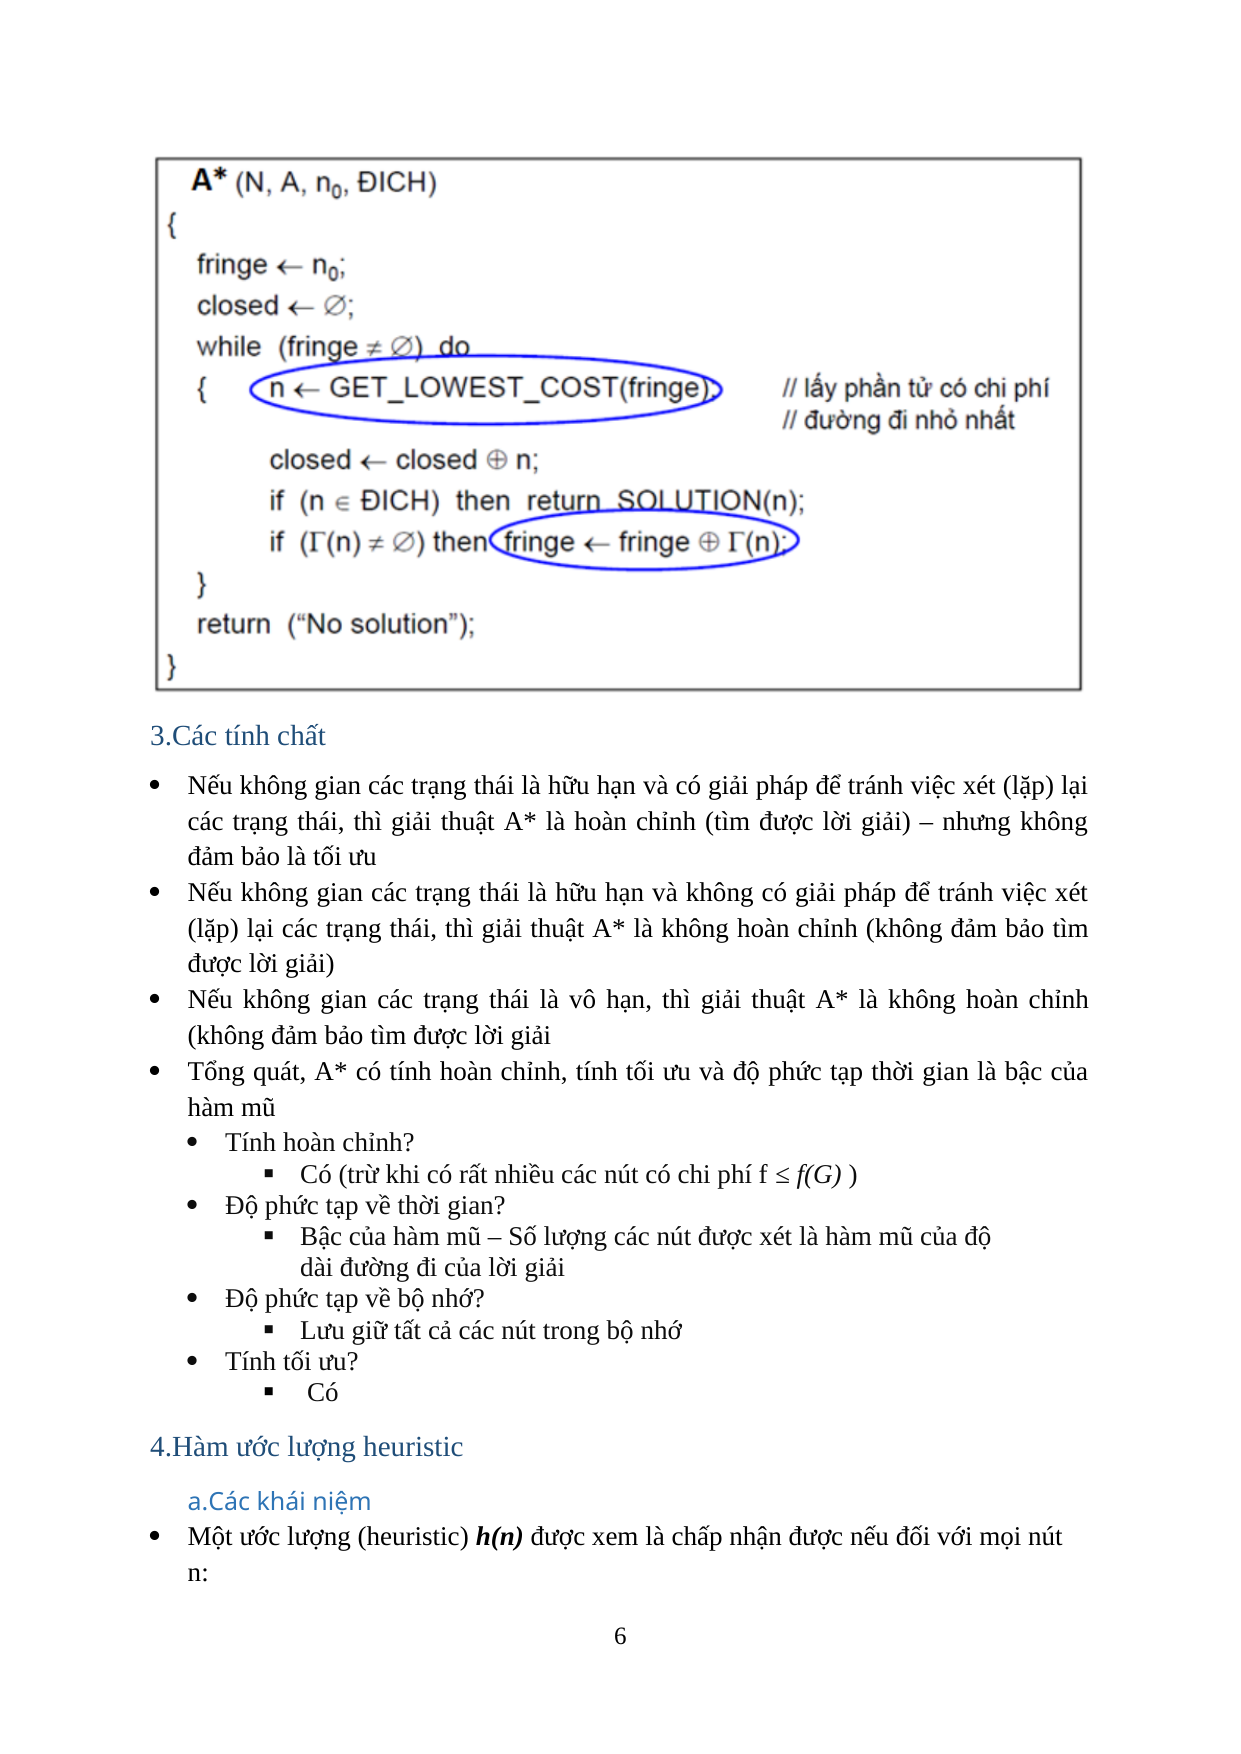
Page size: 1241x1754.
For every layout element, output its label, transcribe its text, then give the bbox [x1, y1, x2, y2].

list Nếu không gian các trạng thái là hữu hạn và không có giải pháp để tránh việc xét (lặp) lại các trạng thái, thì giải thuật A* là không hoàn chỉnh (không đảm bảo tìm được lời giải) [150, 876, 1090, 979]
list Lưu giữ tất cả các nút trong bộ nhớ [262, 1314, 1090, 1345]
list Có [262, 1376, 1090, 1408]
subtitle 3.Các tính chất [150, 718, 1090, 752]
list Tổng quát, A* có tính hoàn chỉnh, tính tối ưu và độ phức tạp thời gian là bậc của hàm mũ [150, 1055, 1090, 1122]
picture [150, 150, 1091, 700]
list Có (trừ khi có rất nhiều các nút có chi phí f ≤ f(G) ) [262, 1158, 1090, 1189]
list Nếu không gian các trạng thái là hữu hạn và có giải pháp để tránh việc xét (lặp) lại các trạng thái, thì giải thuật A* là hoàn chỉnh (tìm được lời giải) – nhưng không đảm bảo là tối ưu [150, 769, 1090, 871]
list Bậc của hàm mũ – Số lượng các nút được xét là hàm mũ của độ [262, 1220, 1090, 1251]
list Độ phức tạp về thời gian? [187, 1189, 1090, 1220]
subtitle a.Các khái niệm [150, 1483, 1090, 1517]
list Tính tối ưu? [187, 1345, 1090, 1376]
list Tính hoàn chỉnh? [187, 1126, 1090, 1158]
list dài đường đi của lời giải [300, 1251, 1090, 1283]
list Độ phức tạp về bộ nhớ? [187, 1283, 1090, 1314]
list Nếu không gian các trạng thái là vô hạn, thì giải thuật A* là không hoàn chỉnh (không đảm bảo tìm được lời giải [150, 983, 1090, 1050]
list Một ước lượng (heuristic) h(n) được xem là chấp nhận được nếu đối với mọi nút n: [150, 1520, 1090, 1587]
subtitle 4.Hàm ước lượng heuristic [150, 1429, 1090, 1462]
